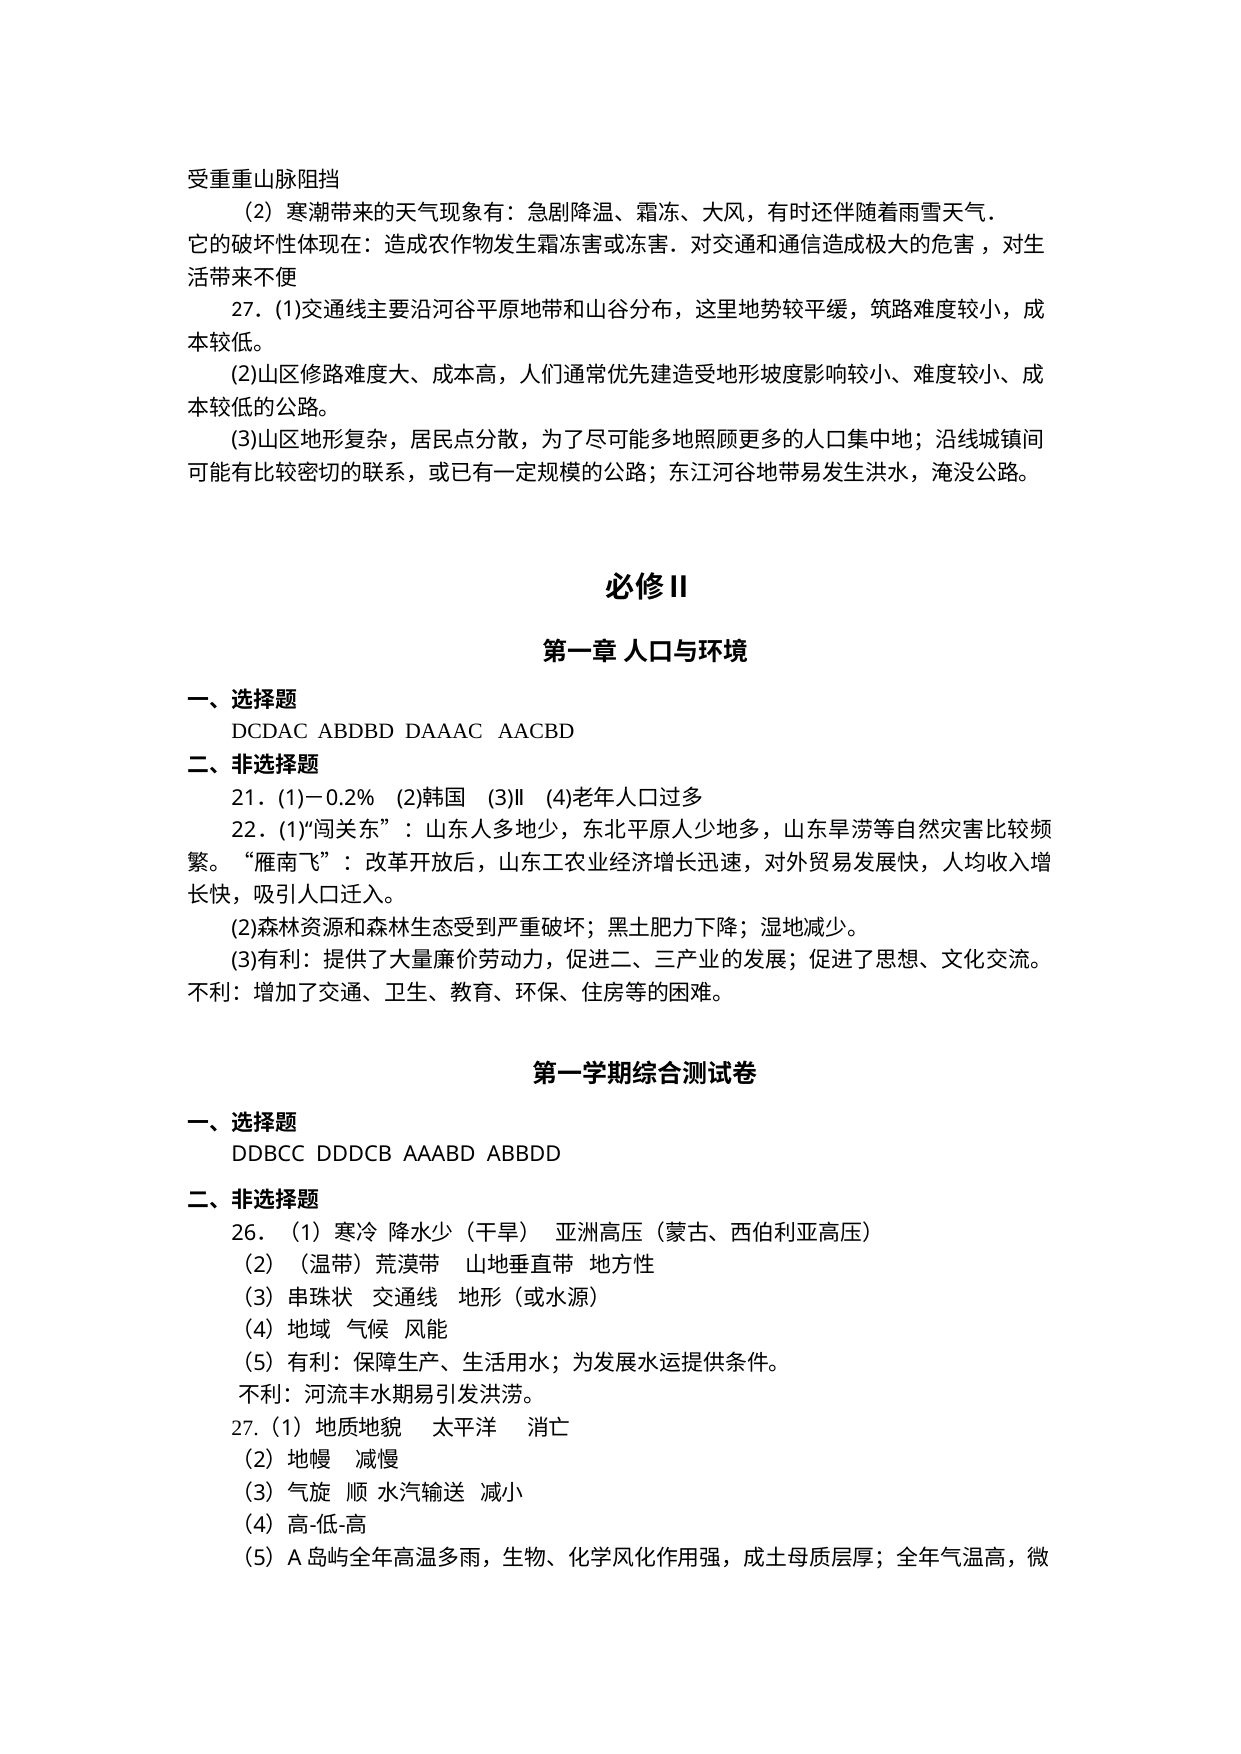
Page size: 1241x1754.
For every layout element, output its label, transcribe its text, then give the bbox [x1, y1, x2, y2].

text （3）串珠状 交通线 地形（或水源） [231, 1279, 1053, 1312]
text (2)森林资源和森林生态受到严重破坏；黑土肥力下降；湿地减少。 [187, 909, 1053, 942]
text 一、选择题 [187, 1104, 1053, 1137]
text DDBCC DDDCB AAABD ABBDD [187, 1137, 1053, 1169]
text DCDAC ABDBD DAAAC AACBD [187, 714, 1053, 747]
text (2)山区修路难度大、成本高，人们通常优先建造受地形坡度影响较小、难度较小、成本较低的公路。 [187, 357, 1053, 422]
text 22．(1)“闯关东”：山东人多地少，东北平原人少地多，山东旱涝等自然灾害比较频繁。“雁南飞”：改革开放后，山东工农业经济增长迅速，对外贸易发展快，人均收入增长快，吸引人口迁入。 [187, 812, 1053, 909]
text （4）高-低-高 [187, 1507, 1053, 1539]
text （2）（温带）荒漠带 山地垂直带 地方性 [187, 1247, 1053, 1279]
text 它的破坏性体现在：造成农作物发生霜冻害或冻害．对交通和通信造成极大的危害 ，对生活带来不便 [187, 227, 1053, 292]
text 第一学期综合测试卷 [187, 1039, 1053, 1104]
text 27.（1）地质地貌 太平洋 消亡 [187, 1409, 1053, 1442]
text 27．(1)交通线主要沿河谷平原地带和山谷分布，这里地势较平缓，筑路难度较小，成本较低。 [187, 292, 1053, 357]
text (3)有利：提供了大量廉价劳动力，促进二、三产业的发展；促进了思想、文化交流。不利：增加了交通、卫生、教育、环保、住房等的困难。 [187, 942, 1053, 1007]
text 二、非选择题 [187, 1182, 1053, 1214]
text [187, 162, 1053, 194]
text 一、选择题 [187, 682, 1053, 714]
text 21．(1)－0.2% (2)韩国 (3)Ⅱ (4)老年人口过多 [187, 779, 1053, 812]
text 必修Ⅱ [187, 552, 1053, 617]
text 二、非选择题 [187, 747, 1053, 779]
text 不利：河流丰水期易引发洪涝。 [187, 1377, 1053, 1409]
text （2）寒潮带来的天气现象有：急剧降温、霜冻、大风，有时还伴随着雨雪天气． [187, 194, 1053, 227]
text （5）有利：保障生产、生活用水；为发展水运提供条件。 [187, 1344, 1053, 1377]
text （2）地幔 减慢 [187, 1442, 1053, 1474]
text 26．（1）寒冷 降水少（干旱） 亚洲高压（蒙古、西伯利亚高压） [187, 1214, 1053, 1247]
text 第一章 人口与环境 [187, 617, 1053, 682]
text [187, 1539, 1053, 1572]
text （4）地域 气候 风能 [187, 1312, 1053, 1344]
text (3)山区地形复杂，居民点分散，为了尽可能多地照顾更多的人口集中地；沿线城镇间可能有比较密切的联系，或已有一定规模的公路；东江河谷地带易发生洪水，淹没公路。 [187, 422, 1053, 487]
text （3）气旋 顺 水汽输送 减小 [187, 1474, 1053, 1507]
